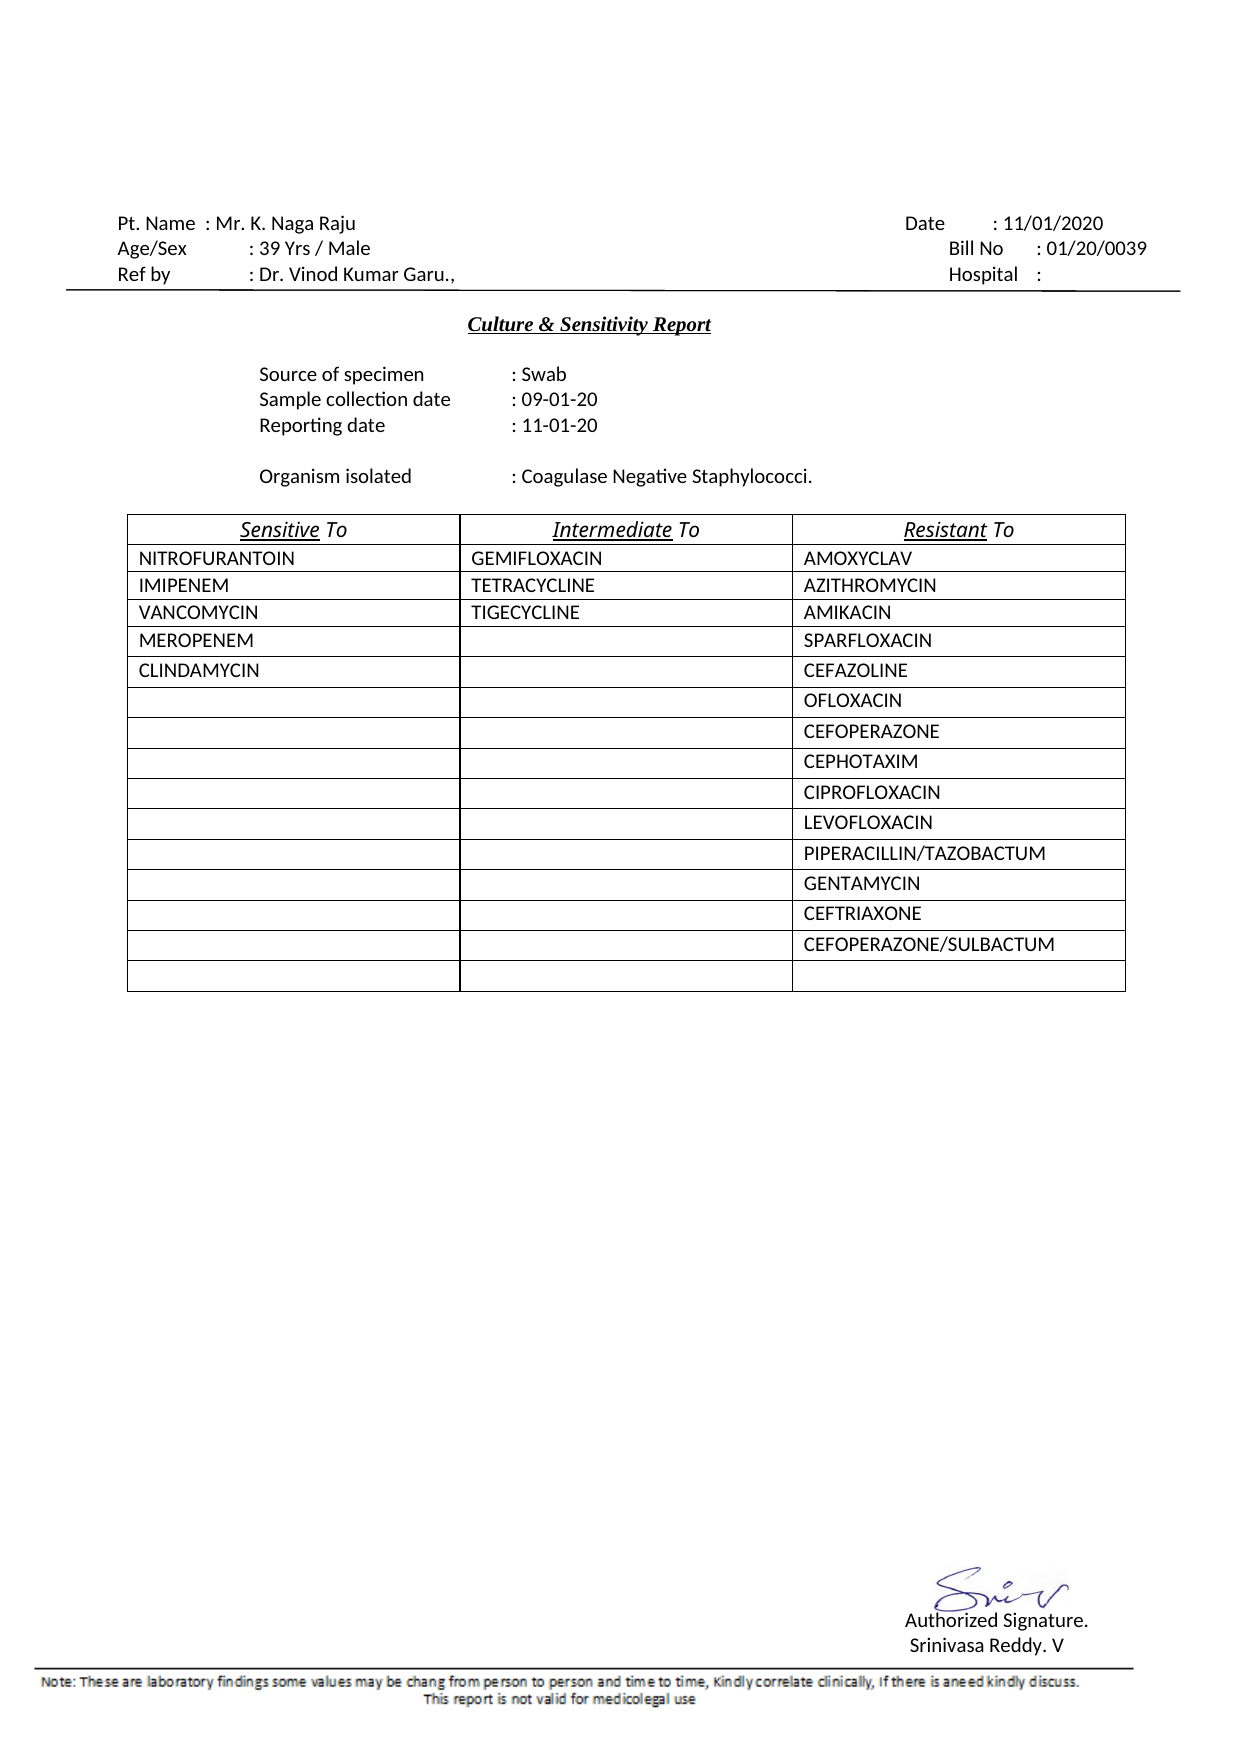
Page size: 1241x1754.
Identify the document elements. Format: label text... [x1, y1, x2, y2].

table_cell [128, 931, 459, 960]
table_header Intermediate To [461, 515, 792, 544]
table_cell [461, 809, 792, 839]
table_cell OFLOXACIN [793, 688, 1125, 717]
table_cell [128, 688, 459, 717]
table_cell [461, 779, 792, 808]
text Culture & Sensitivity Report [424, 312, 1210, 336]
table_cell [461, 688, 792, 717]
table_header Resistant To [793, 515, 1125, 544]
table_cell [461, 718, 792, 747]
table_cell AMIKACIN [793, 600, 1125, 626]
table_cell VANCOMYCIN [128, 600, 459, 626]
table_cell [793, 961, 1125, 991]
table_cell [128, 809, 459, 839]
table_cell SPARFLOXACIN [793, 627, 1125, 656]
table_cell [128, 718, 459, 747]
text Age/Sex : 39 Yrs / Male Bill No : 01/20/0039 [74, 235, 1210, 261]
table_header Sensitive To [128, 515, 459, 544]
table_cell CEFAZOLINE [793, 657, 1125, 687]
table_cell [461, 901, 792, 930]
text Source of specimen : Swab [259, 361, 1210, 387]
table_cell [461, 870, 792, 899]
table_cell [461, 627, 792, 656]
table_cell [461, 840, 792, 869]
table_cell LEVOFLOXACIN [793, 809, 1125, 839]
table_cell PIPERACILLIN/TAZOBACTUM [793, 840, 1125, 869]
table_cell [128, 901, 459, 930]
table_cell CEFOPERAZONE [793, 718, 1125, 747]
table_cell CEFOPERAZONE/SULBACTUM [793, 931, 1125, 960]
table_cell [461, 931, 792, 960]
table_cell [461, 657, 792, 687]
table_cell TETRACYCLINE [461, 572, 792, 598]
text Pt. Name : Mr. K. Naga Raju Date : 11/01/2020 [74, 210, 1210, 235]
text Ref by : Dr. Vinod Kumar Garu., Hospital : [74, 261, 1210, 286]
table_cell GEMIFLOXACIN [461, 545, 792, 571]
table_cell CEFTRIAXONE [793, 901, 1125, 930]
table_cell [461, 749, 792, 778]
picture [30, 1665, 1137, 1709]
text Organism isolated : Coagulase Negative Staphylococci. [259, 463, 1210, 488]
table_cell NITROFURANTOIN [128, 545, 459, 571]
table_cell [128, 840, 459, 869]
table_cell AMOXYCLAV [793, 545, 1125, 571]
table_cell [128, 870, 459, 899]
table_cell CIPROFLOXACIN [793, 779, 1125, 808]
table_cell MEROPENEM [128, 627, 459, 656]
table_cell [128, 779, 459, 808]
table_cell [461, 961, 792, 991]
table_cell [128, 961, 459, 991]
text Srinivasa Reddy. V [861, 1632, 1210, 1658]
text Reporting date : 11-01-20 [259, 412, 1210, 437]
table_cell GENTAMYCIN [793, 870, 1125, 899]
text Authorized Signature. [905, 1607, 1210, 1632]
picture [931, 1566, 1069, 1607]
text Sample collection date : 09-01-20 [259, 387, 1210, 412]
table_cell IMIPENEM [128, 572, 459, 598]
table_cell AZITHROMYCIN [793, 572, 1125, 598]
table_cell TIGECYCLINE [461, 600, 792, 626]
table_cell CEPHOTAXIM [793, 749, 1125, 778]
table_cell [128, 749, 459, 778]
table_cell CLINDAMYCIN [128, 657, 459, 687]
